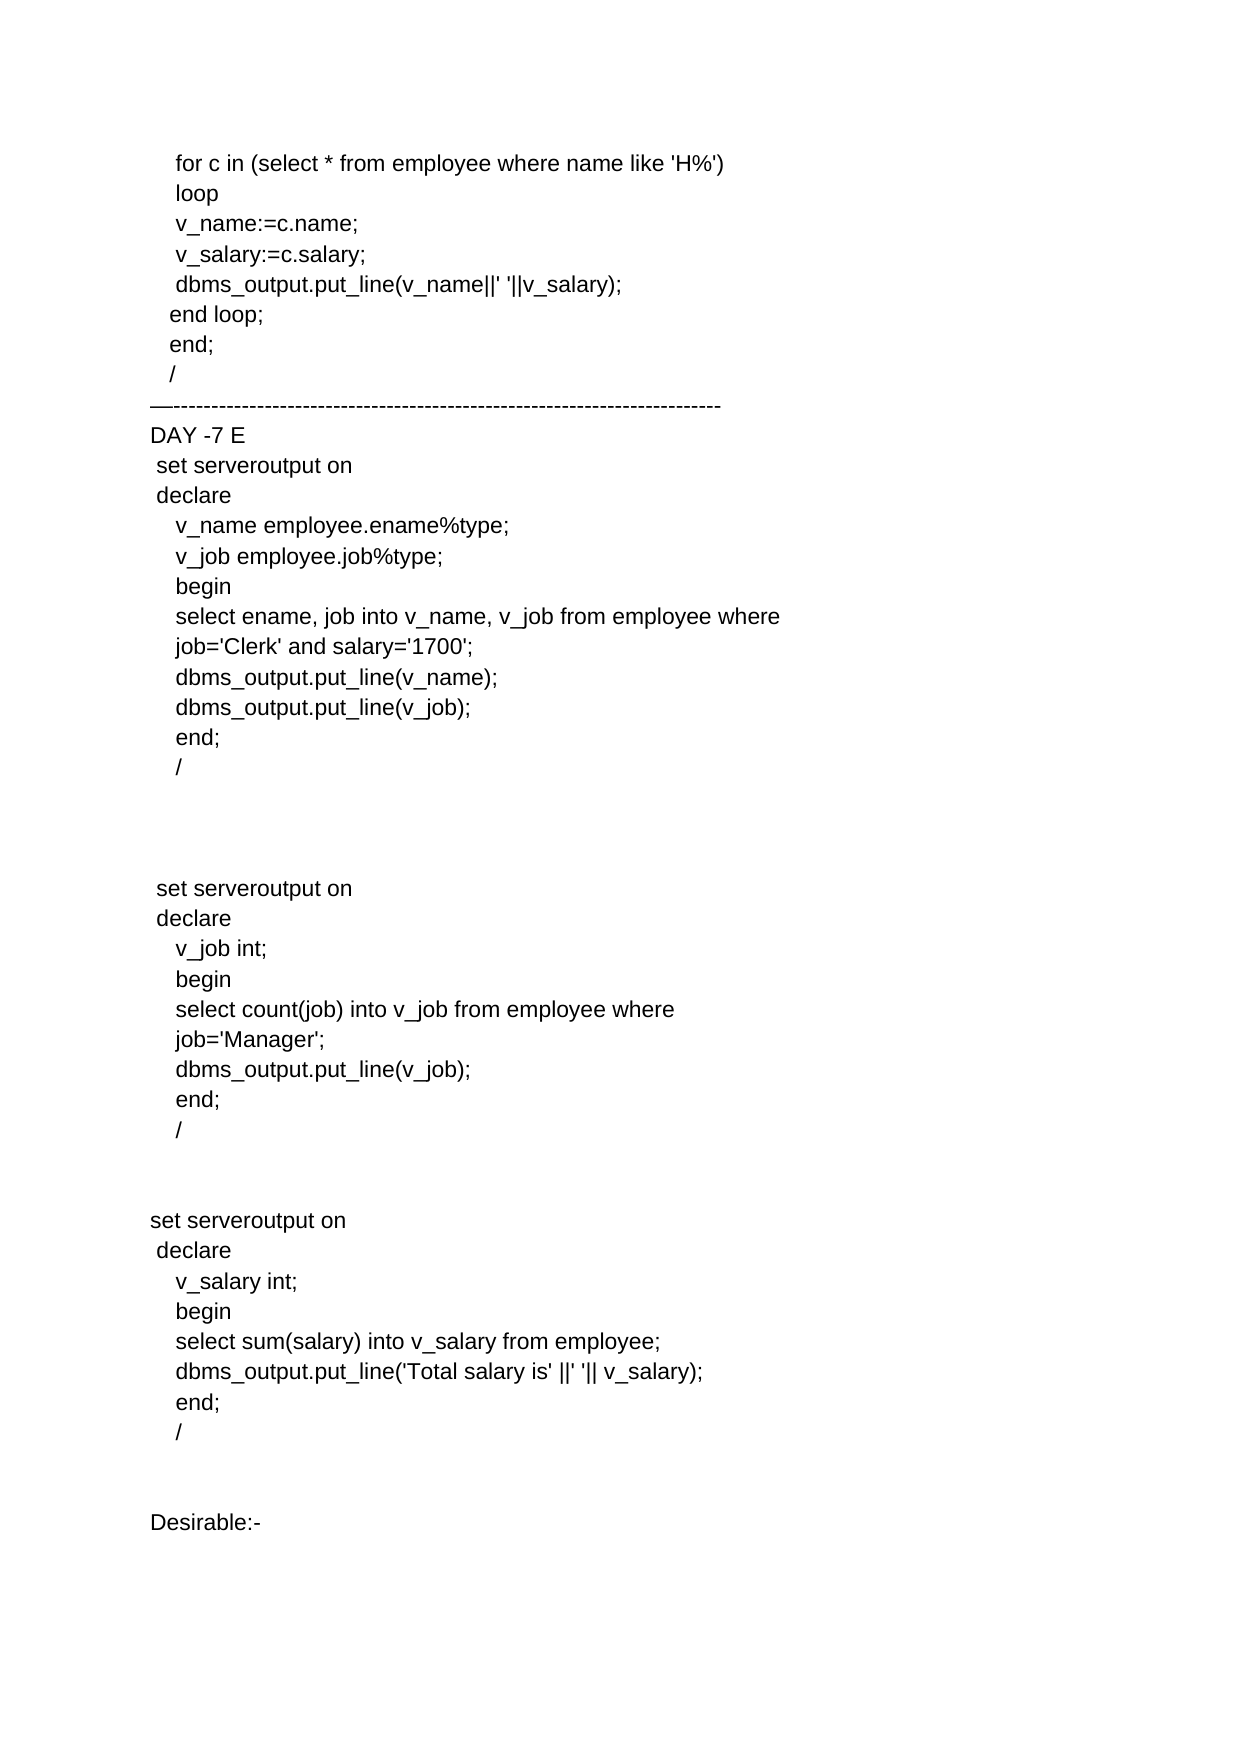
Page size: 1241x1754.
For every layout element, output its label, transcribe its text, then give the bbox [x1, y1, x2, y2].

text declare [150, 482, 1090, 509]
text declare [150, 1237, 1090, 1264]
text for c in (select * from employee where name like 'H%') [150, 150, 1090, 176]
text end; [150, 724, 1090, 750]
text / [150, 754, 1090, 781]
text dbms_output.put_line('Total salary is' ||' '|| v_salary); [150, 1358, 1090, 1385]
text v_name:=c.name; [150, 210, 1090, 237]
text v_name employee.ename%type; [150, 512, 1090, 539]
text v_salary int; [150, 1268, 1090, 1294]
text dbms_output.put_line(v_job); [150, 1056, 1090, 1083]
text v_job employee.job%type; [150, 543, 1090, 569]
text / [150, 1117, 1090, 1143]
text end loop; [150, 301, 1090, 327]
text job='Clerk' and salary='1700'; [150, 633, 1090, 660]
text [150, 271, 1090, 297]
text end; [150, 1086, 1090, 1113]
text DAY -7 E [150, 422, 1090, 448]
text job='Manager'; [150, 1026, 1090, 1052]
text end; [150, 1388, 1090, 1415]
text end; [150, 331, 1090, 358]
text set serveroutput on [150, 1207, 1090, 1234]
text begin [150, 1298, 1090, 1324]
text / [150, 1419, 1090, 1445]
text dbms_output.put_line(v_job); [150, 694, 1090, 720]
text select ename, job into v_name, v_job from employee where [150, 603, 1090, 629]
text set serveroutput on [150, 452, 1090, 478]
text v_job int; [150, 935, 1090, 962]
text declare [150, 905, 1090, 932]
text v_salary:=c.salary; [150, 241, 1090, 267]
text begin [150, 966, 1090, 992]
text dbms_output.put_line(v_name); [150, 663, 1090, 690]
text / [150, 361, 1090, 388]
text Desirable:- [150, 1509, 1090, 1536]
text begin [150, 573, 1090, 599]
text set serveroutput on [150, 875, 1090, 901]
text loop [150, 180, 1090, 207]
text select sum(salary) into v_salary from employee; [150, 1328, 1090, 1354]
text —------------------------------------------------------------------------ [150, 392, 1090, 418]
text select count(job) into v_job from employee where [150, 996, 1090, 1022]
